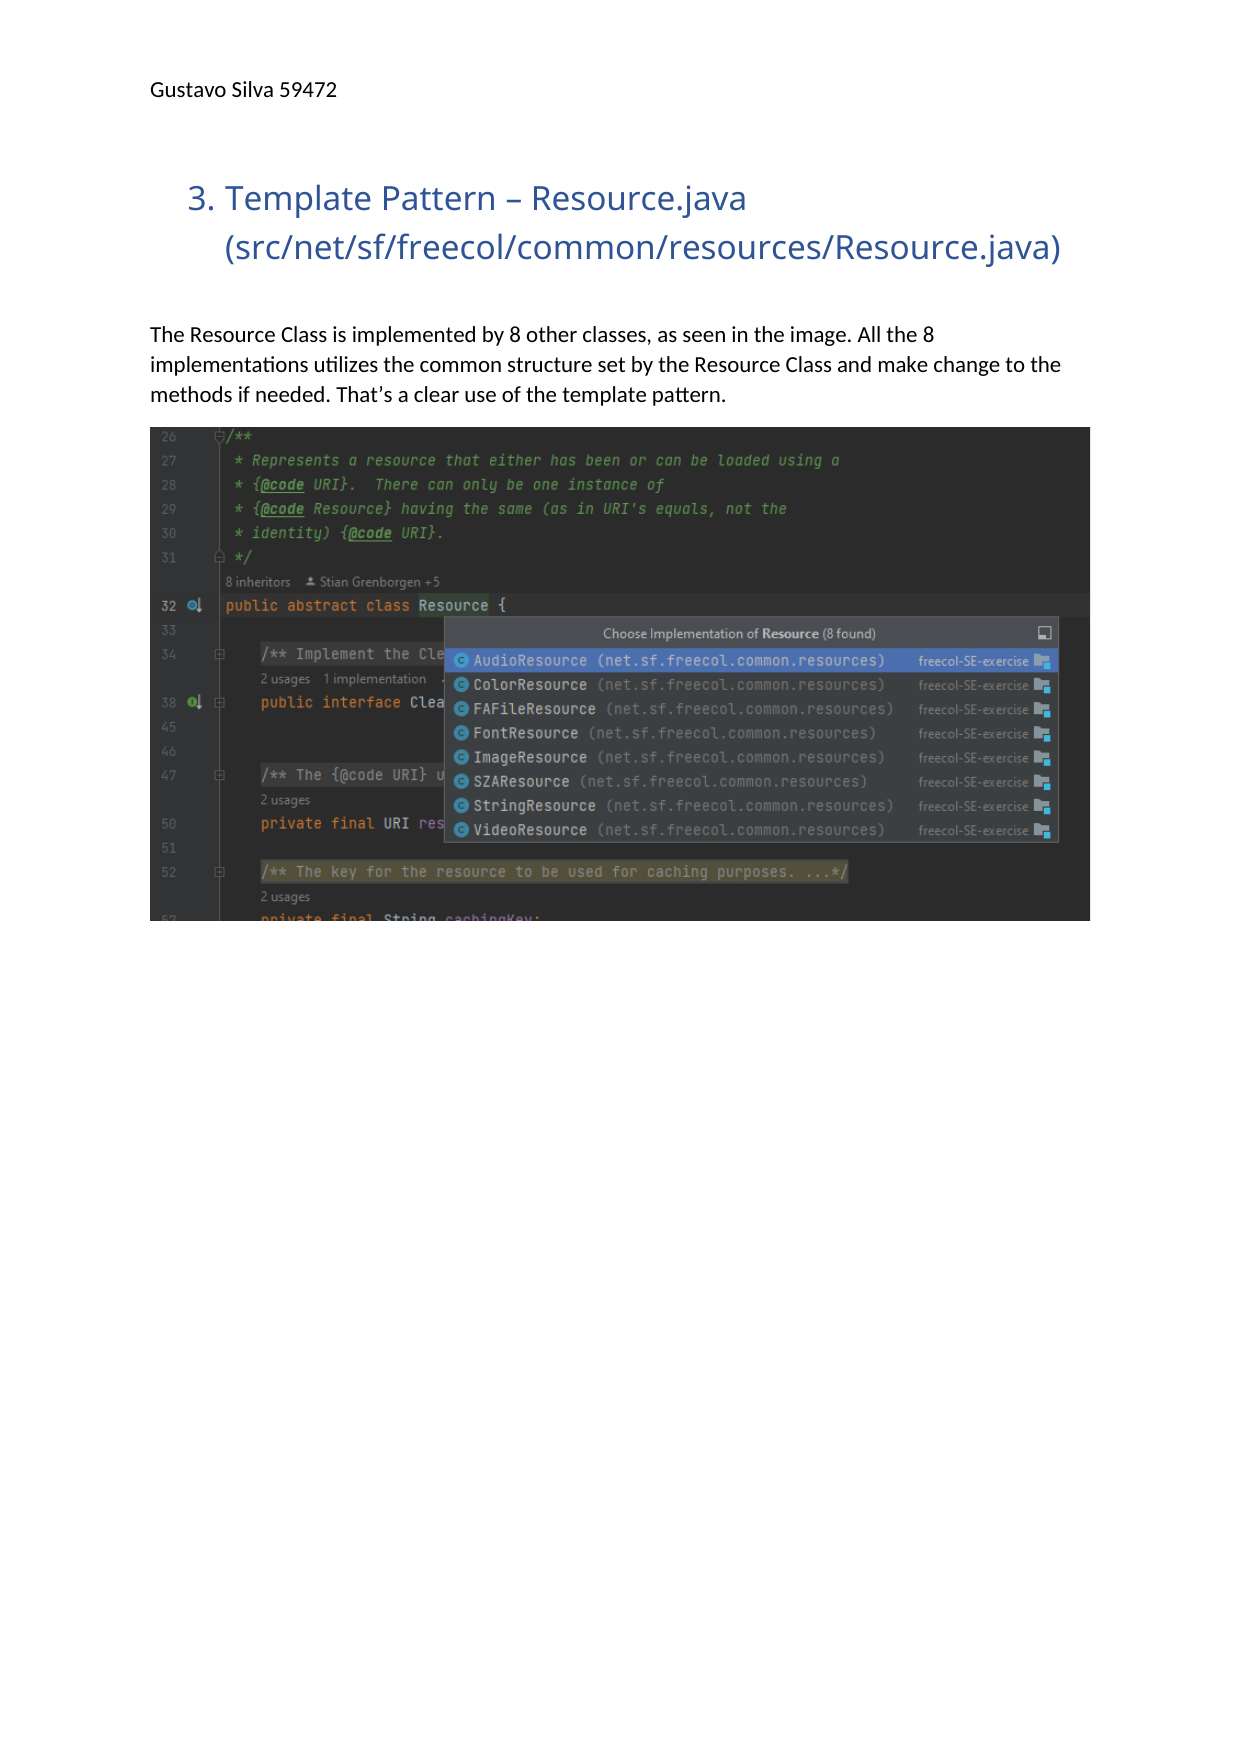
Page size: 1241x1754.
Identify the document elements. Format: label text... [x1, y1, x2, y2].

text The Resource Class is implemented by 8 other classes, as seen in the image. All the 8 implementations utilizes the common structure set by the Resource Class and make change to the methods if needed. That’s a clear use of the template pattern. [150, 320, 1090, 408]
subtitle Template Pattern – Resource.java (src/net/sf/freecol/common/resources/Resource.java) [187, 175, 1090, 269]
picture [150, 427, 1091, 921]
